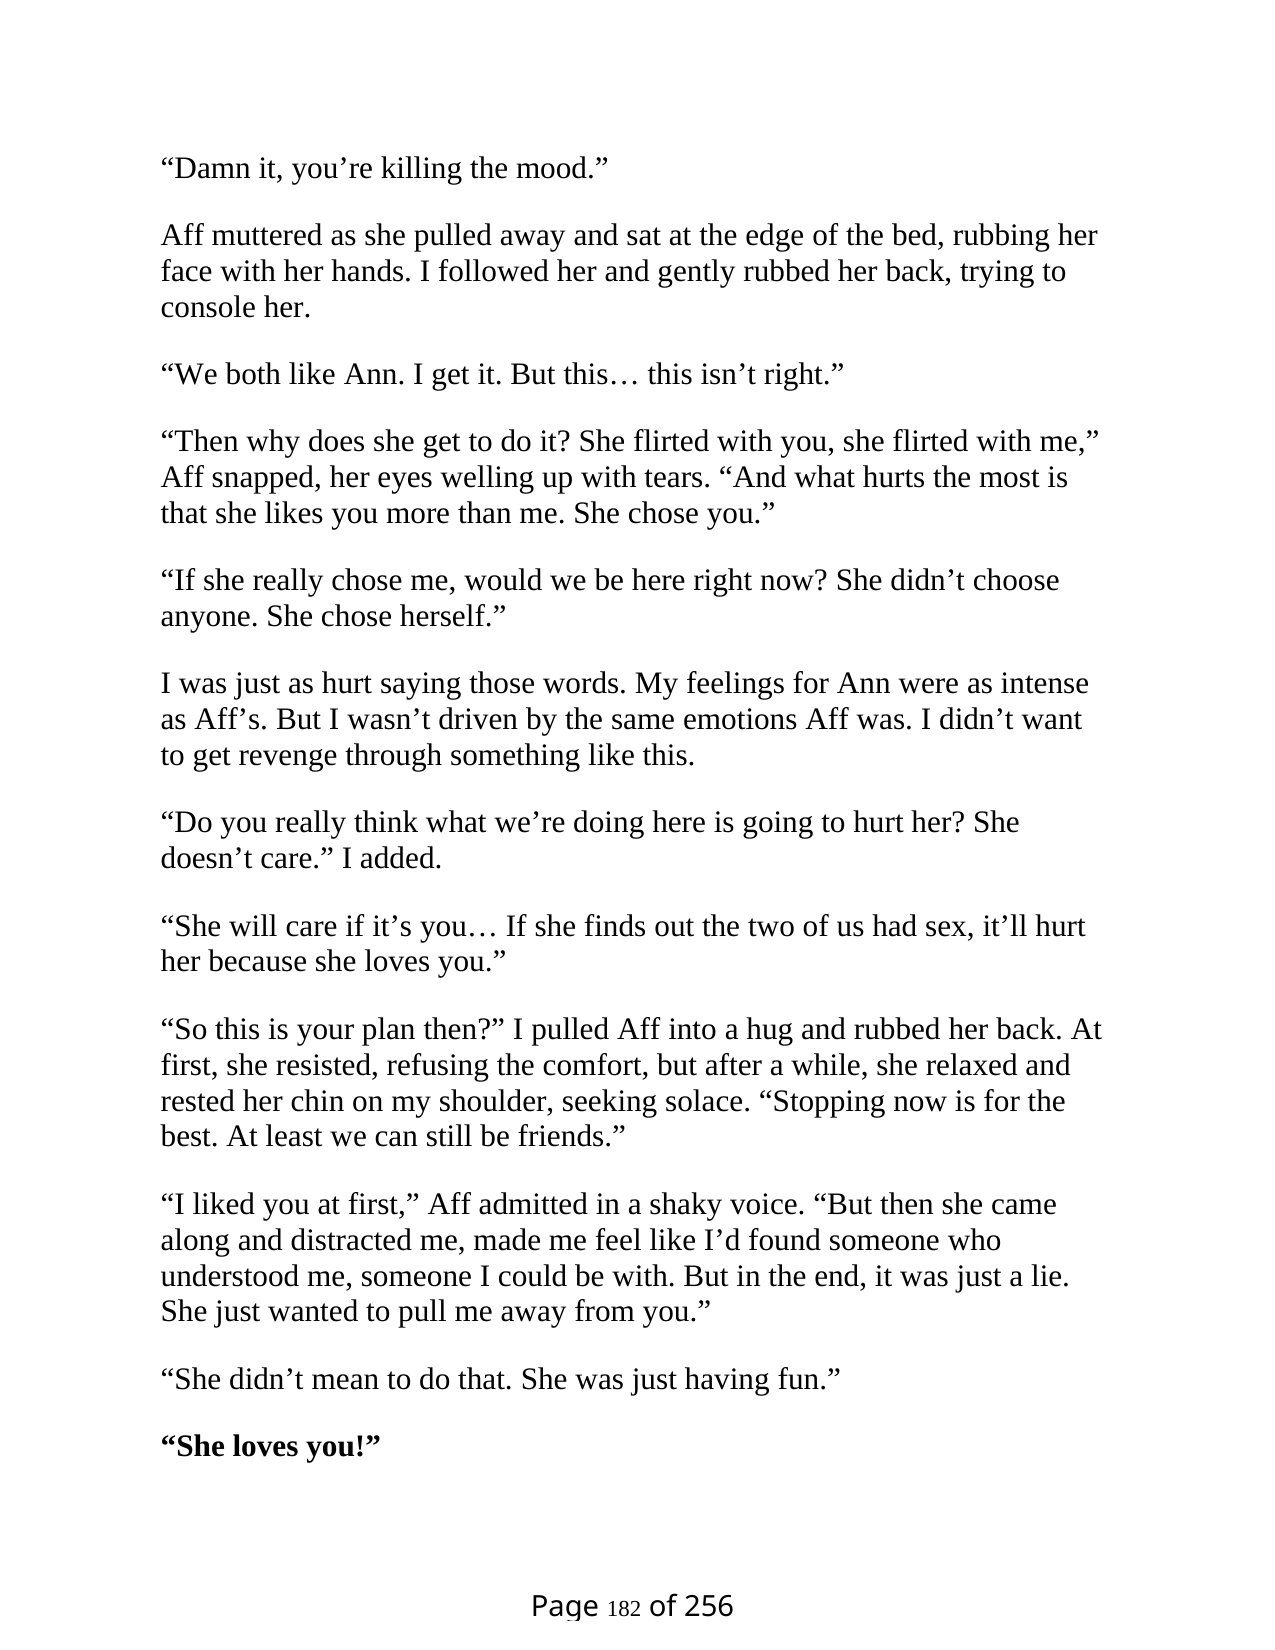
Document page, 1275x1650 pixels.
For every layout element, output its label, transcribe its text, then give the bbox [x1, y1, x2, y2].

text “Do you really think what we’re doing here is going to hurt her? She doesn’t care.” I added. [160, 804, 1022, 876]
text “I liked you at first,” Aff admitted in a shaky voice. “But then she came along and distracted me, made me feel like I’d found someone who understood me, someone I could be with. But in the end, it was just a lie. She just wanted to pull me away from you.” [160, 1185, 1073, 1329]
text Aff muttered as she pulled away and sat at the edge of the bed, rubbing her face with her hands. I followed her and gently rubbed her back, trying to console her. [160, 216, 1125, 324]
text “So this is your plan then?” I pulled Aff into a hug and rubbed her back. At first, she resisted, refusing the comfort, but after a while, she relaxed and rested her chin on my shoulder, seeking solace. “Stopping now is for the best. At least we can still be friends.” [160, 1010, 1112, 1154]
text “Damn it, you’re killing the mood.” [160, 149, 1125, 185]
text I was just as hurt saying those words. My feelings for Ann were as intense as Aff’s. But I wasn’t driven by the same emotions Aff was. I didn’t want to get revenge through something like this. [160, 664, 1112, 772]
text “She will care if it’s you… If she finds out the two of us had sex, it’ll hurt her because she loves you.” [160, 907, 1112, 979]
text “We both like Ann. I get it. But this… this isn’t right.” [160, 355, 1125, 391]
text “If she really chose me, would we be here right now? She didn’t choose anyone. She chose herself.” [160, 561, 1125, 633]
subtitle “She loves you!” [160, 1427, 1125, 1463]
text “She didn’t mean to do that. She was just having fun.” [160, 1360, 1125, 1396]
text “Then why does she get to do it? She flirted with you, she flirted with me,” Aff snapped, her eyes welling up with tears. “And what hurts the most is that she likes you more than me. She chose you.” [160, 422, 1102, 530]
